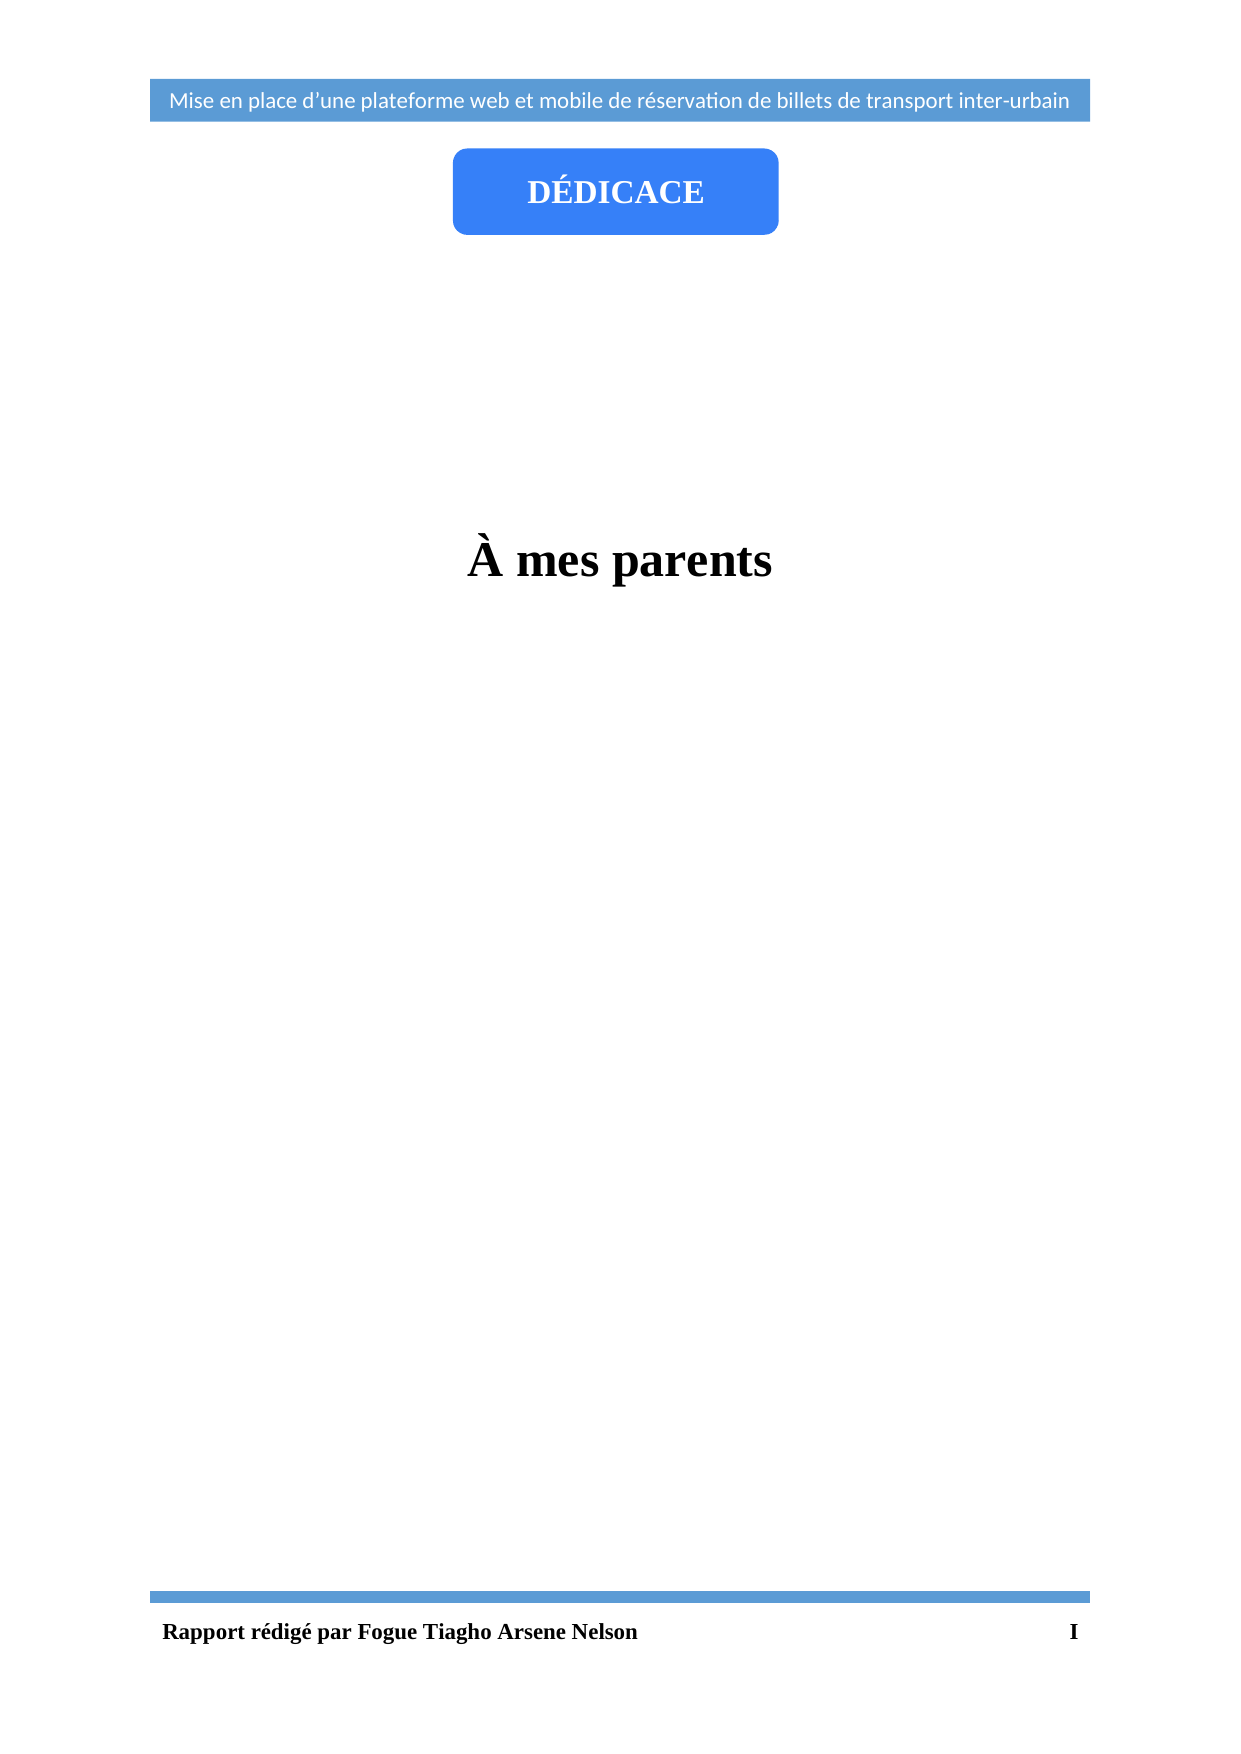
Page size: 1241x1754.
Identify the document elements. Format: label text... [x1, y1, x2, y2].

text À mes parents [150, 530, 1090, 588]
